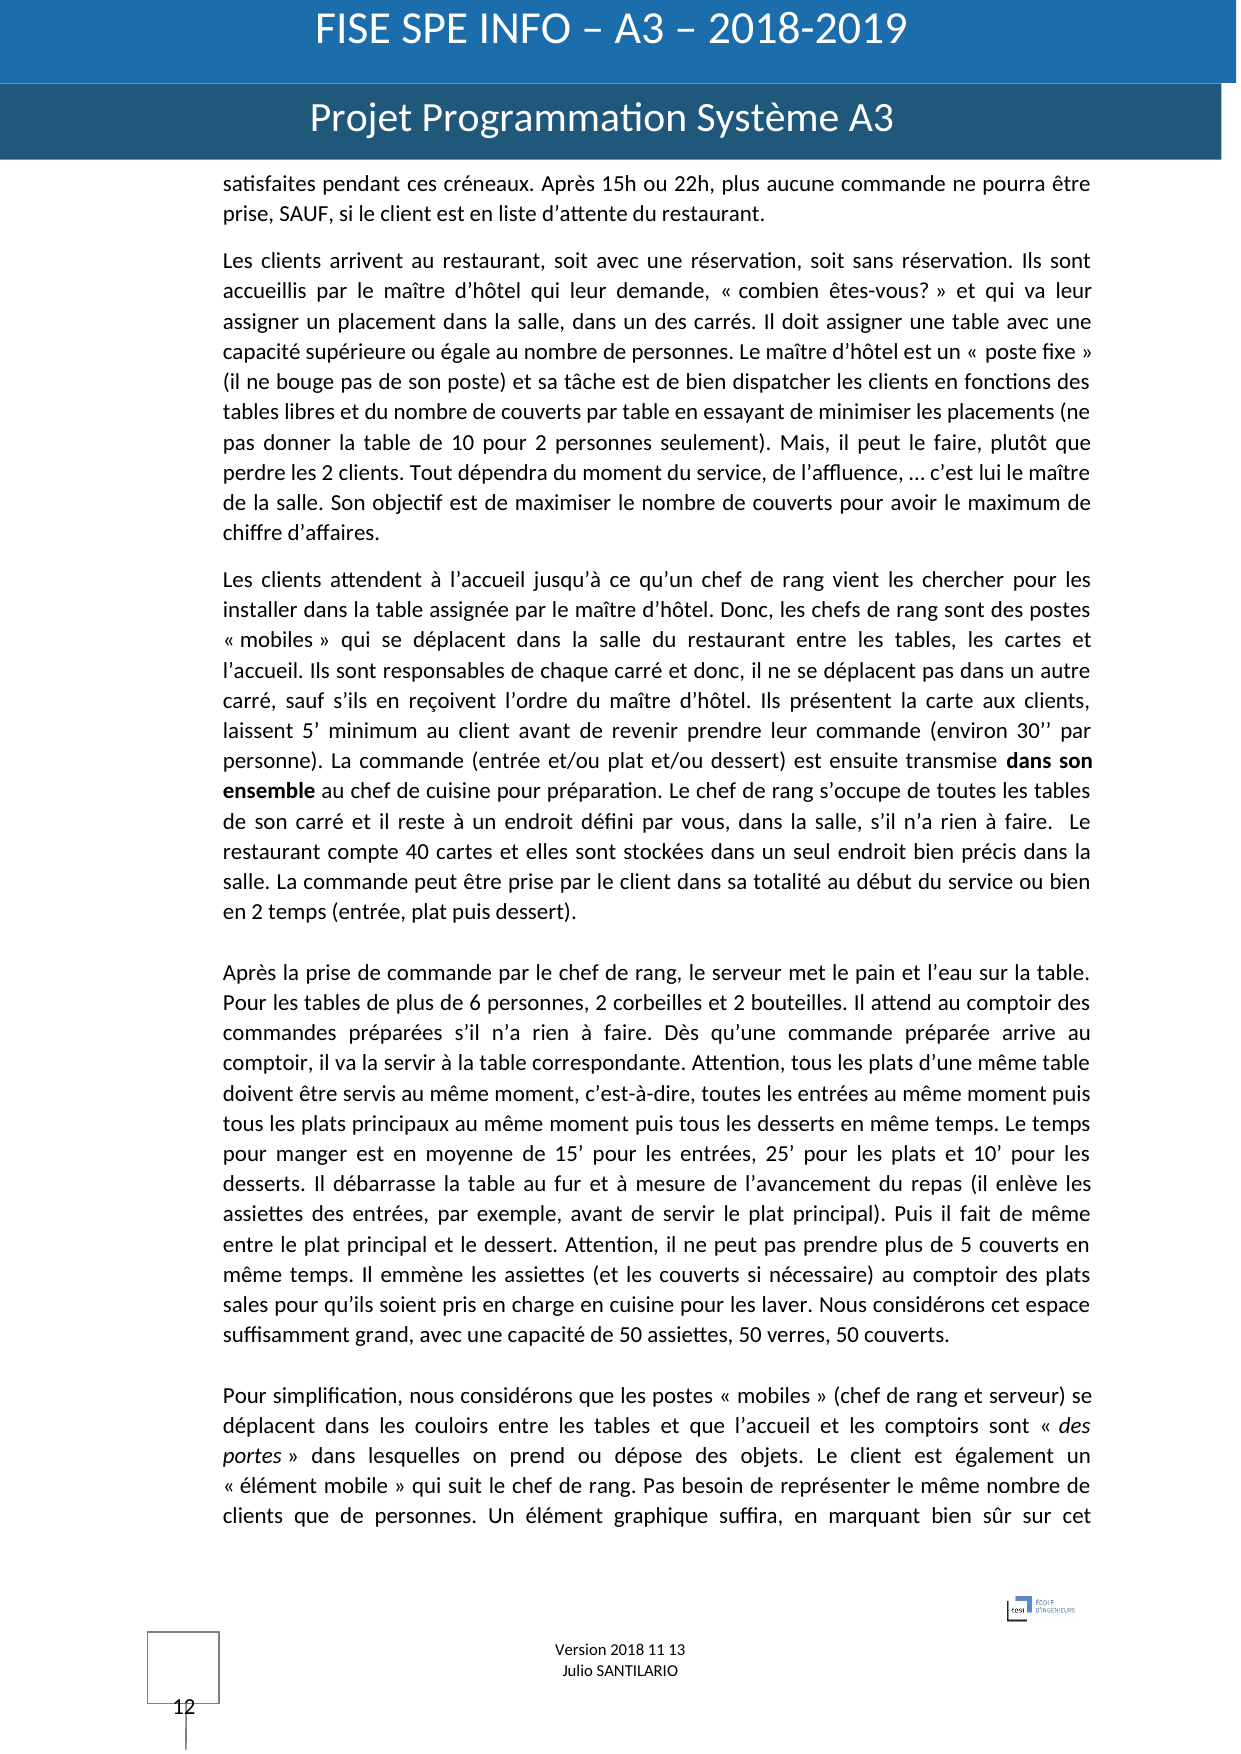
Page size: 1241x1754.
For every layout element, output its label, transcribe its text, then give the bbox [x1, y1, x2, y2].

list Après la prise de commande par le chef de rang, le serveur met le pain et l’eau sur la table. Pour les tables de plus de 6 personnes, 2 corbeilles et 2 bouteilles. Il attend au comptoir des commandes préparées s’il n’a rien à faire. Dès qu’une commande préparée arrive au comptoir, il va la servir à la table correspondante. Attention, tous les plats d’une même table doivent être servis au même moment, c’est-à-dire, toutes les entrées au même moment puis tous les plats principaux au même moment puis tous les desserts en même temps. Le temps pour manger est en moyenne de 15’ pour les entrées, 25’ pour les plats et 10’ pour les desserts. Il débarrasse la table au fur et à mesure de l’avancement du repas (il enlève les assiettes des entrées, par exemple, avant de servir le plat principal). Puis il fait de même entre le plat principal et le dessert. Attention, il ne peut pas prendre plus de 5 couverts en même temps. Il emmène les assiettes (et les couverts si nécessaire) au comptoir des plats sales pour qu’ils soient pris en charge en cuisine pour les laver. Nous considérons cet espace suffisamment grand, avec une capacité de 50 assiettes, 50 verres, 50 couverts. [223, 958, 1093, 1348]
picture [988, 1577, 1093, 1640]
list Les clients attendent à l’accueil jusqu’à ce qu’un chef de rang vient les chercher pour les installer dans la table assignée par le maître d’hôtel. Donc, les chefs de rang sont des postes « mobiles » qui se déplacent dans la salle du restaurant entre les tables, les cartes et l’accueil. Ils sont responsables de chaque carré et donc, il ne se déplacent pas dans un autre carré, sauf s’ils en reçoivent l’ordre du maître d’hôtel. Ils présentent la carte aux clients, laissent 5’ minimum au client avant de revenir prendre leur commande (environ 30’’ par personne). La commande (entrée et/ou plat et/ou dessert) est ensuite transmise dans son ensemble au chef de cuisine pour préparation. Le chef de rang s’occupe de toutes les tables de son carré et il reste à un endroit défini par vous, dans la salle, s’il n’a rien à faire. Le restaurant compte 40 cartes et elles sont stockées dans un seul endroit bien précis dans la salle. La commande peut être prise par le client dans sa totalité au début du service ou bien en 2 temps (entrée, plat puis dessert). [223, 565, 1093, 926]
text Les clients arrivent au restaurant, soit avec une réservation, soit sans réservation. Ils sont accueillis par le maître d’hôtel qui leur demande, « combien êtes-vous? » et qui va leur assigner un placement dans la salle, dans un des carrés. Il doit assigner une table avec une capacité supérieure ou égale au nombre de personnes. Le maître d’hôtel est un « poste fixe » (il ne bouge pas de son poste) et sa tâche est de bien dispatcher les clients en fonctions des tables libres et du nombre de couverts par table en essayant de minimiser les placements (ne pas donner la table de 10 pour 2 personnes seulement). Mais, il peut le faire, plutôt que perdre les 2 clients. Tout dépendra du moment du service, de l’affluence, … c’est lui le maître de la salle. Son objectif est de maximiser le nombre de couverts pour avoir le maximum de chiffre d’affaires. [223, 246, 1093, 546]
